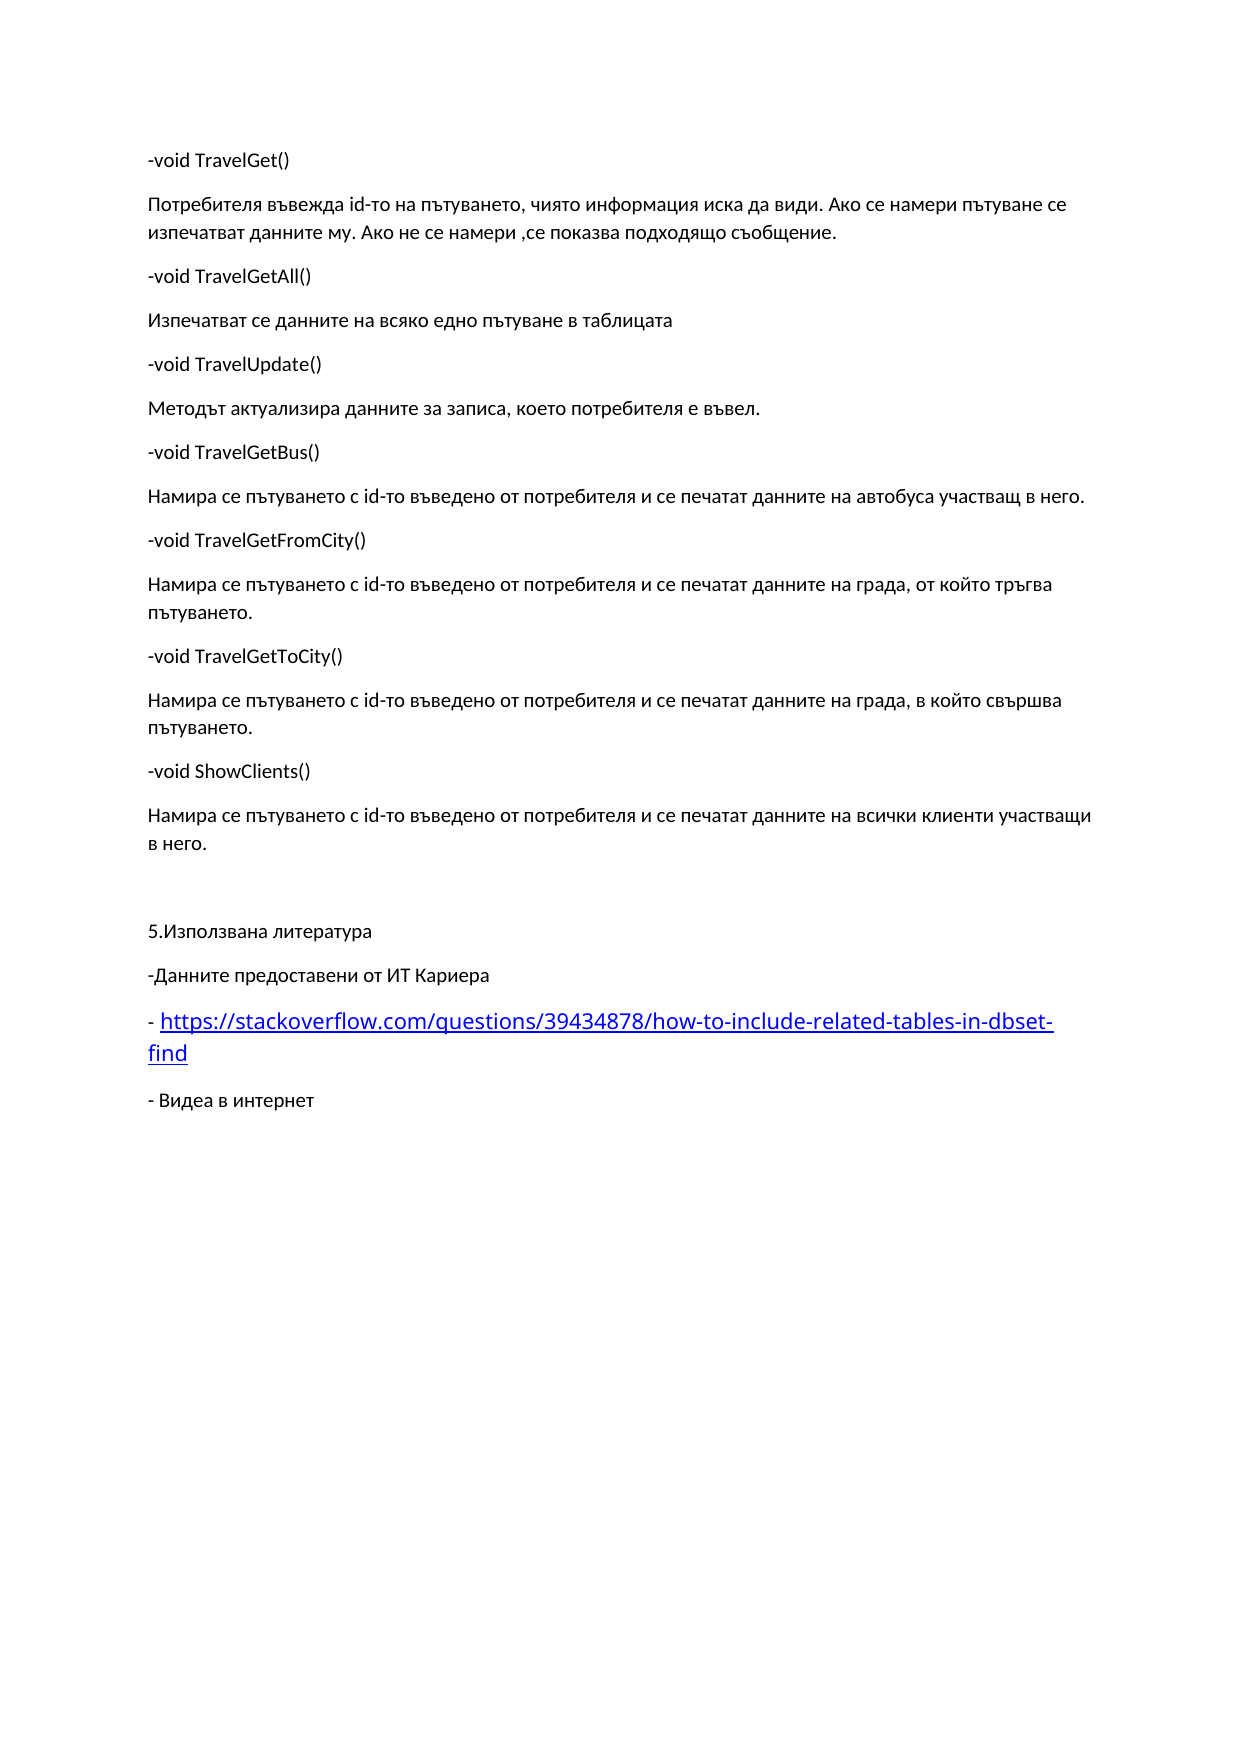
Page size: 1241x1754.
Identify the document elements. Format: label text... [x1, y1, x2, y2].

text -void ShowClients() [148, 758, 1093, 784]
text Изпечатват се данните на всяко едно пътуване в таблицата [148, 307, 1093, 333]
text Намира се пътуването с id-то въведено от потребителя и се печатат данните на всички клиенти участващи в него. [148, 803, 1093, 855]
text Методът актуализира данните за записа, което потребителя е въвел. [148, 395, 1093, 421]
text -void TravelGetToCity() [148, 643, 1093, 668]
text -Данните предоставени от ИТ Кариера [148, 962, 1093, 988]
text -void TravelGet() [148, 148, 1093, 173]
text 5.Използвана литература [148, 918, 1093, 943]
text Намира се пътуването с id-то въведено от потребителя и се печатат данните на автобуса участващ в него. [148, 483, 1093, 509]
text -void TravelGetFromCity() [148, 527, 1093, 553]
text Потребителя въвежда id-то на пътуването, чиято информация иска да види. Ако се намери пътуване се изпечатват данните му. Ако не се намери ,се показва подходящо съобщение. [148, 192, 1093, 244]
text - Видеа в интернет [148, 1087, 1093, 1112]
text Намира се пътуването с id-то въведено от потребителя и се печатат данните на града, в който свършва пътуването. [148, 687, 1093, 740]
text -void TravelUpdate() [148, 351, 1093, 377]
text - https://stackoverflow.com/questions/39434878/how-to-include-related-tables-in-dbset-find [148, 1006, 1093, 1068]
text Намира се пътуването с id-то въведено от потребителя и се печатат данните на града, от който тръгва пътуването. [148, 572, 1093, 624]
text -void TravelGetBus() [148, 439, 1093, 465]
text -void TravelGetAll() [148, 263, 1093, 288]
